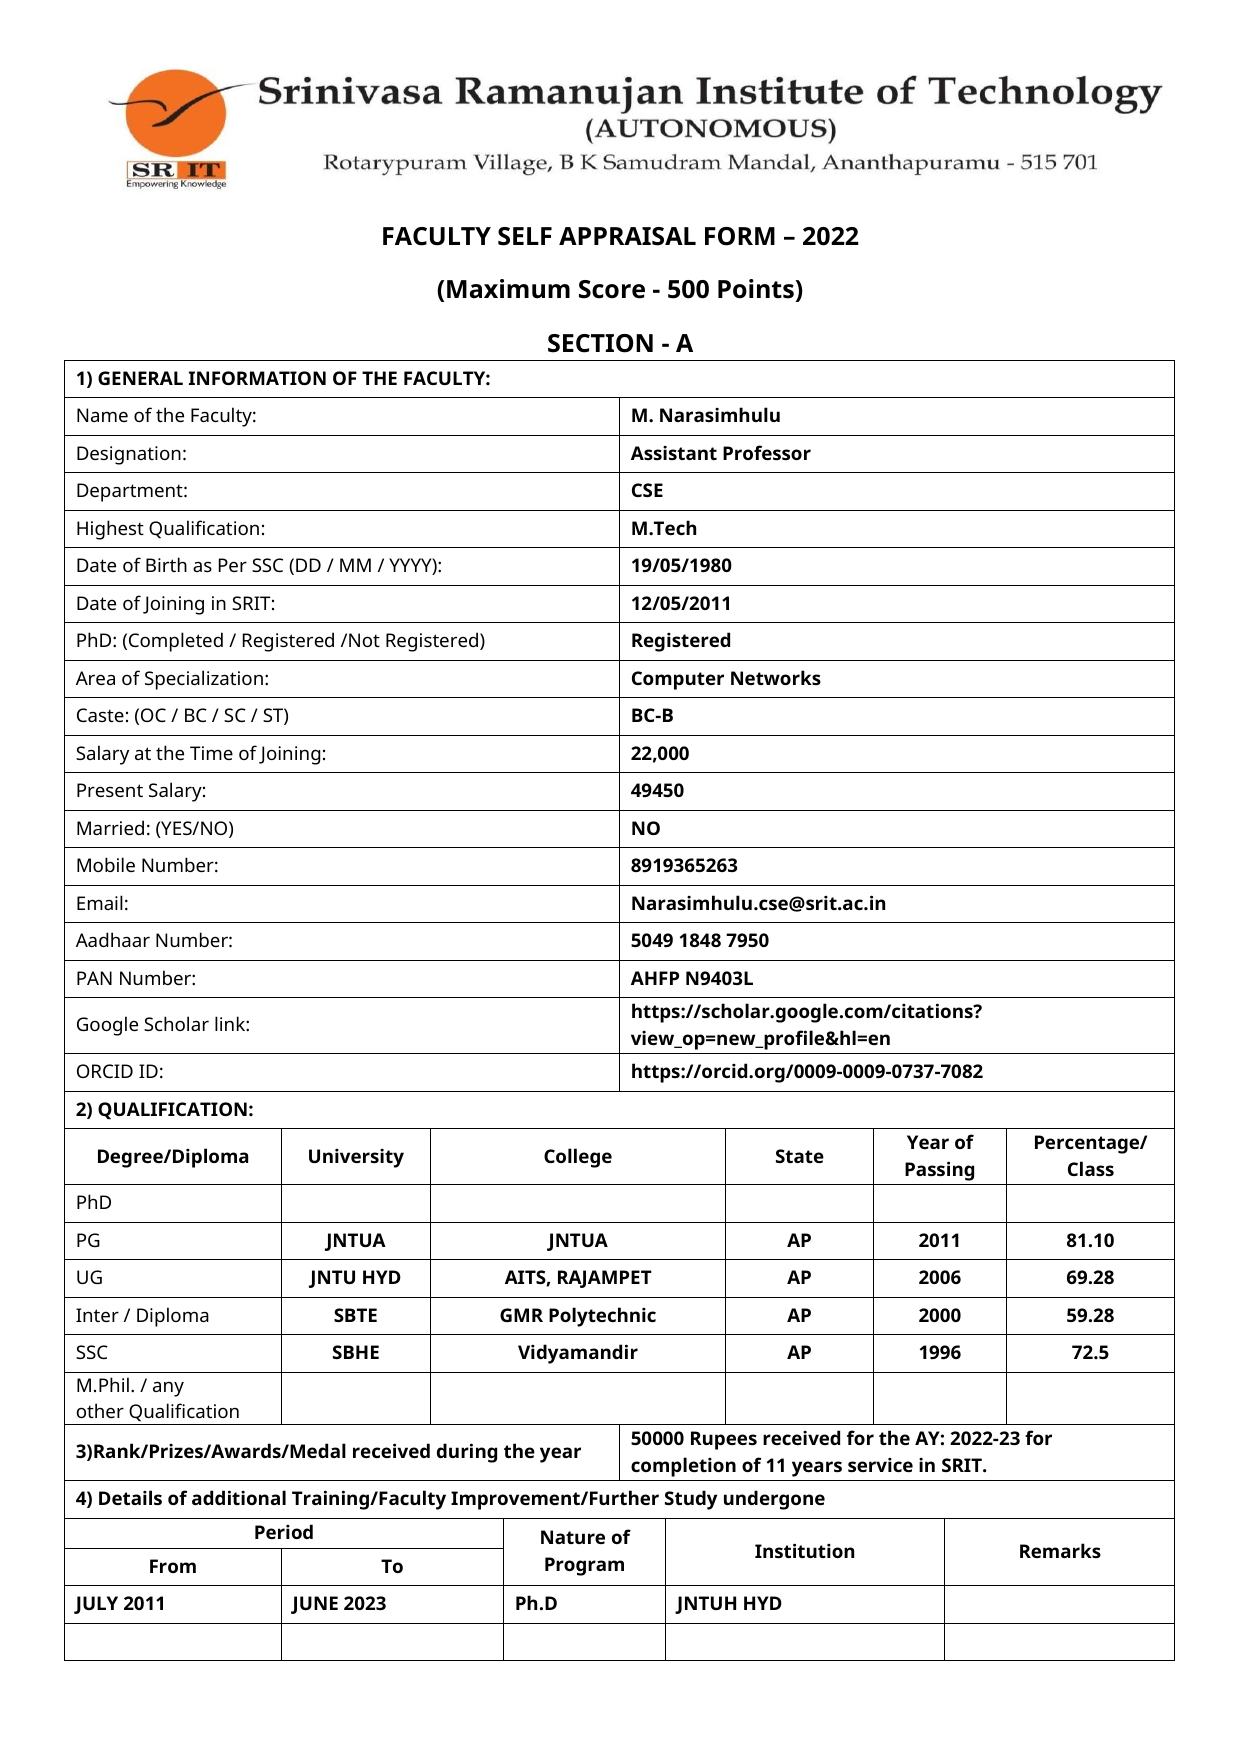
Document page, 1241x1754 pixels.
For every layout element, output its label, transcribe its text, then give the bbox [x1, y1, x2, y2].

table_cell [874, 1373, 1006, 1424]
table_cell Institution [666, 1519, 944, 1585]
table_cell [65, 1624, 281, 1660]
table_cell University [282, 1129, 430, 1184]
table_cell [726, 1185, 873, 1222]
table_cell [726, 1373, 873, 1424]
table_cell 12/05/2011 [620, 586, 1174, 622]
table_cell Inter / Diploma [65, 1298, 281, 1334]
table_cell SSC [65, 1335, 281, 1372]
table_cell Caste: (OC / BC / SC / ST) [65, 698, 619, 734]
table_cell Mobile Number: [65, 848, 619, 884]
table_cell Area of Specialization: [65, 661, 619, 697]
table_cell Name of the Faculty: [65, 398, 619, 434]
table_cell 19/05/1980 [620, 548, 1174, 584]
table_cell PhD: (Completed / Registered /Not Registered) [65, 623, 619, 659]
table_cell Registered [620, 623, 1174, 659]
table_cell Date of Joining in SRIT: [65, 586, 619, 622]
table_cell [945, 1624, 1174, 1660]
table_cell Nature of Program [504, 1519, 665, 1585]
table_cell 2006 [874, 1260, 1006, 1297]
table_cell Date of Birth as Per SSC (DD / MM / YYYY): [65, 548, 619, 584]
table_cell 22,000 [620, 736, 1174, 772]
table_cell M. Narasimhulu [620, 398, 1174, 434]
table_cell Percentage/Class [1007, 1129, 1174, 1184]
table_cell Highest Qualification: [65, 511, 619, 547]
table_cell 69.28 [1007, 1260, 1174, 1297]
table_cell Degree/Diploma [65, 1129, 281, 1184]
table_cell [282, 1373, 430, 1424]
table_cell From [65, 1549, 281, 1585]
table_cell M.Phil. / any other Qualification [65, 1373, 281, 1424]
table_cell 5049 1848 7950 [620, 923, 1174, 959]
table_cell CSE [620, 473, 1174, 509]
table_cell JNTU HYD [282, 1260, 430, 1297]
text FACULTY SELF APPRAISAL FORM – 2022 [150, 218, 1090, 253]
table_cell AP [726, 1298, 873, 1334]
table_cell JULY 2011 [65, 1586, 281, 1622]
table_cell [874, 1185, 1006, 1222]
table_cell JNTUA [282, 1223, 430, 1259]
table_cell Married: (YES/NO) [65, 811, 619, 847]
table_cell [1007, 1373, 1174, 1424]
table_cell Ph.D [504, 1586, 665, 1622]
table_cell GMR Polytechnic [431, 1298, 725, 1334]
table_cell 3)Rank/Prizes/Awards/Medal received during the year [65, 1425, 619, 1480]
table_cell 1996 [874, 1335, 1006, 1372]
table_cell 2) QUALIFICATION: [65, 1092, 1174, 1128]
table_cell PG [65, 1223, 281, 1259]
table_cell 2000 [874, 1298, 1006, 1334]
table_cell 59.28 [1007, 1298, 1174, 1334]
table_cell [431, 1185, 725, 1222]
table_cell PAN Number: [65, 961, 619, 997]
table_cell State [726, 1129, 873, 1184]
picture [91, 59, 1173, 200]
text (Maximum Score - 500 Points) [150, 272, 1090, 306]
table_cell Designation: [65, 436, 619, 472]
table_cell AP [726, 1260, 873, 1297]
table_cell Aadhaar Number: [65, 923, 619, 959]
table_cell BC-B [620, 698, 1174, 734]
table_cell Google Scholar link: [65, 998, 619, 1053]
table_cell 72.5 [1007, 1335, 1174, 1372]
table_cell College [431, 1129, 725, 1184]
table_cell Narasimhulu.cse@srit.ac.in [620, 886, 1174, 922]
table_cell Vidyamandir [431, 1335, 725, 1372]
table_cell Year of Passing [874, 1129, 1006, 1184]
table_cell JUNE 2023 [282, 1586, 503, 1622]
table_cell [945, 1586, 1174, 1622]
table_cell Department: [65, 473, 619, 509]
table_cell Period [65, 1519, 503, 1547]
table_cell JNTUA [431, 1223, 725, 1259]
table_cell 2011 [874, 1223, 1006, 1259]
table_cell To [282, 1549, 503, 1585]
table_cell Assistant Professor [620, 436, 1174, 472]
table_cell M.Tech [620, 511, 1174, 547]
table_cell SBTE [282, 1298, 430, 1334]
table_cell 49450 [620, 773, 1174, 809]
table_cell AP [726, 1335, 873, 1372]
table_cell Computer Networks [620, 661, 1174, 697]
table_cell [666, 1624, 944, 1660]
table_cell Present Salary: [65, 773, 619, 809]
table_cell JNTUH HYD [666, 1586, 944, 1622]
table_cell [504, 1624, 665, 1660]
table_cell Salary at the Time of Joining: [65, 736, 619, 772]
text SECTION - A [150, 325, 1090, 359]
table_cell ORCID ID: [65, 1054, 619, 1091]
table_cell Email: [65, 886, 619, 922]
table_cell SBHE [282, 1335, 430, 1372]
table_cell [282, 1624, 503, 1660]
table_cell NO [620, 811, 1174, 847]
table_cell [282, 1185, 430, 1222]
table_header 1) GENERAL INFORMATION OF THE FACULTY: [65, 361, 1174, 397]
table_cell https://scholar.google.com/citations?view_op=new_profile&hl=en [620, 998, 1174, 1053]
table_cell 4) Details of additional Training/Faculty Improvement/Further Study undergone [65, 1481, 1174, 1517]
table_cell [431, 1373, 725, 1424]
table_cell https://orcid.org/0009-0009-0737-7082 [620, 1054, 1174, 1091]
table_cell Remarks [945, 1519, 1174, 1585]
table_cell AITS, RAJAMPET [431, 1260, 725, 1297]
table_cell PhD [65, 1185, 281, 1222]
table_cell [1007, 1185, 1174, 1222]
table_cell 8919365263 [620, 848, 1174, 884]
table_cell AHFP N9403L [620, 961, 1174, 997]
table_cell 50000 Rupees received for the AY: 2022-23 for completion of 11 years service in SRIT. [620, 1425, 1174, 1480]
table_cell AP [726, 1223, 873, 1259]
table_cell UG [65, 1260, 281, 1297]
table_cell 81.10 [1007, 1223, 1174, 1259]
